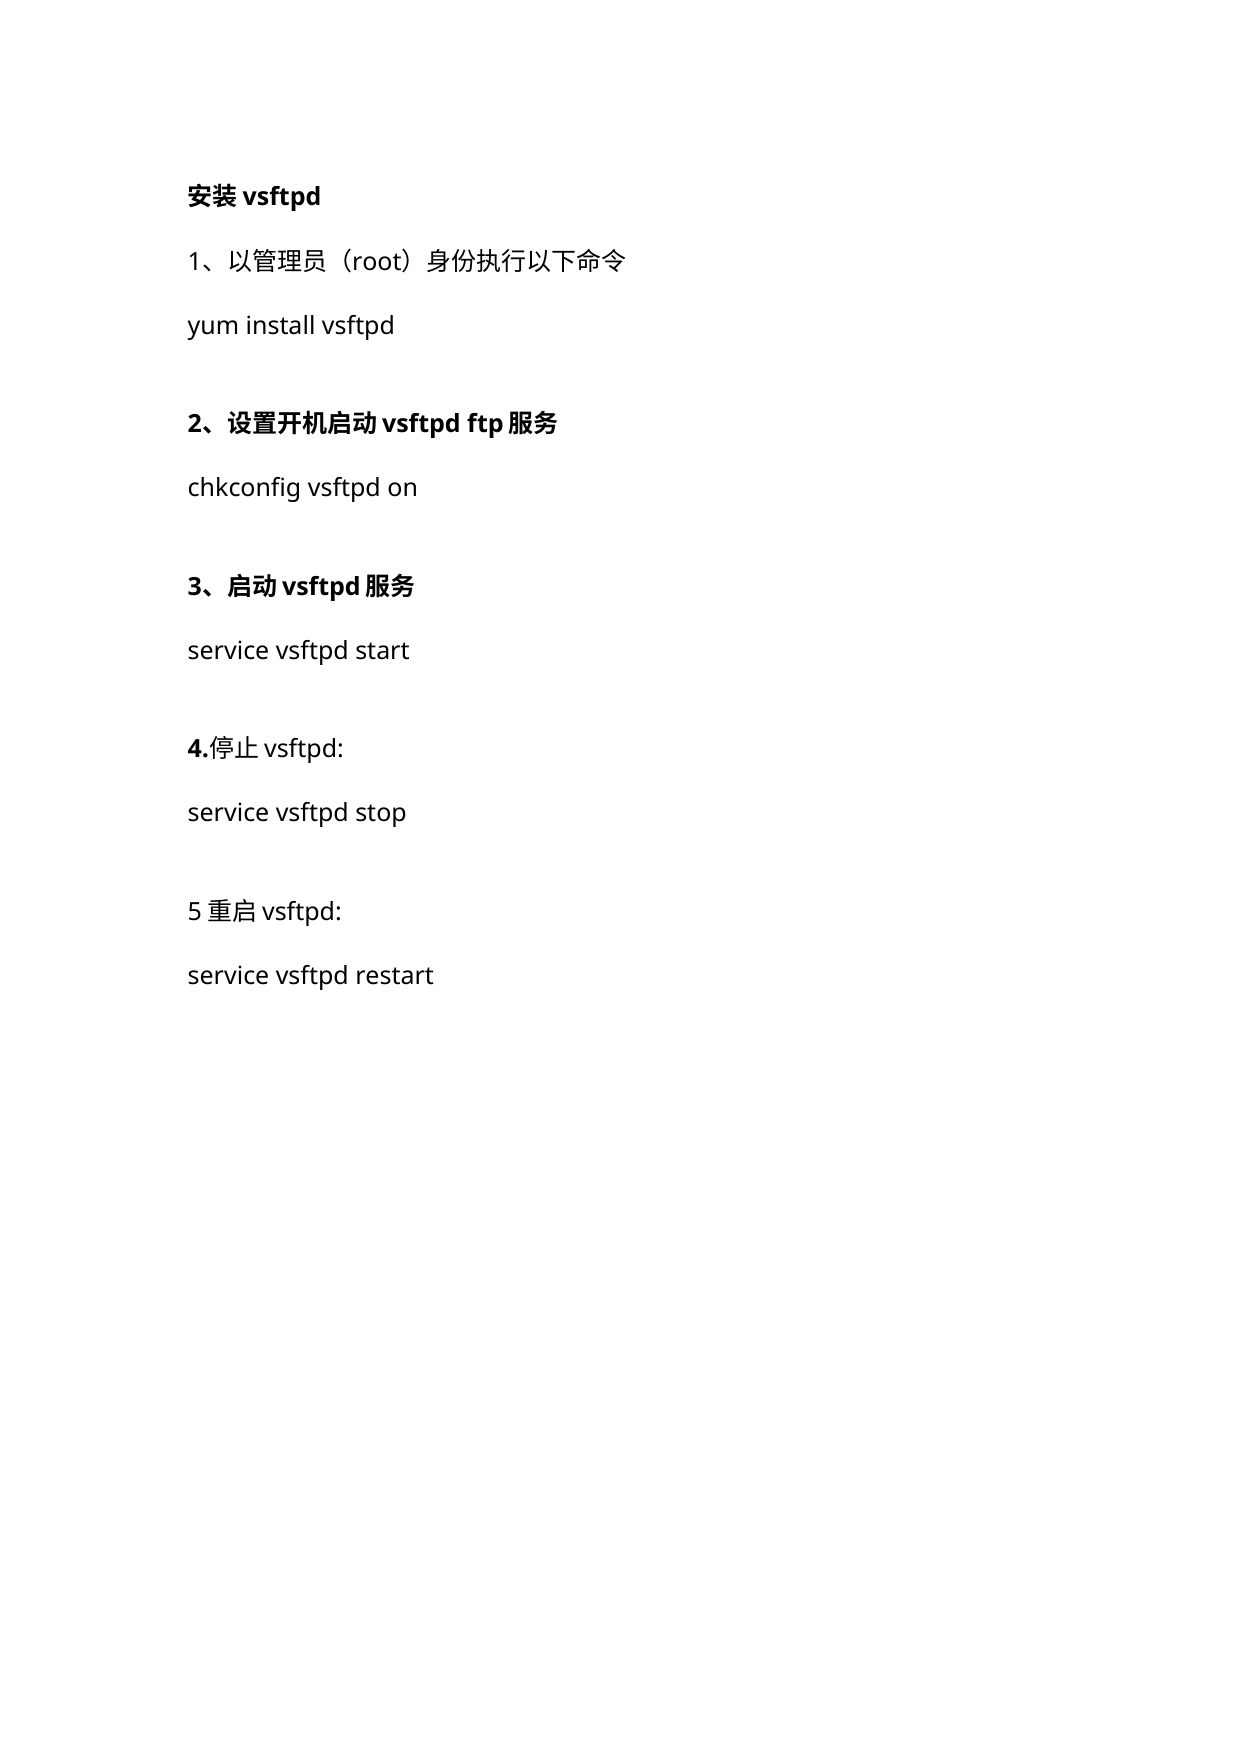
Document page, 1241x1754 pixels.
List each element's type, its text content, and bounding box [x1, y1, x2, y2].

text 安装vsftpd 1、以管理员（root）身份执行以下命令 yum install vsftpd [187, 162, 1053, 389]
text 4.停止vsftpd: [187, 714, 1053, 779]
text 5重启vsftpd: [187, 877, 1053, 942]
text 3、启动vsftpd服务 service vsftpd start [187, 552, 1053, 714]
text 2、设置开机启动vsftpd ftp服务 chkconfig vsftpd on [187, 389, 1053, 552]
text service vsftpd restart [187, 942, 1053, 1007]
text service vsftpd stop [187, 779, 1053, 877]
